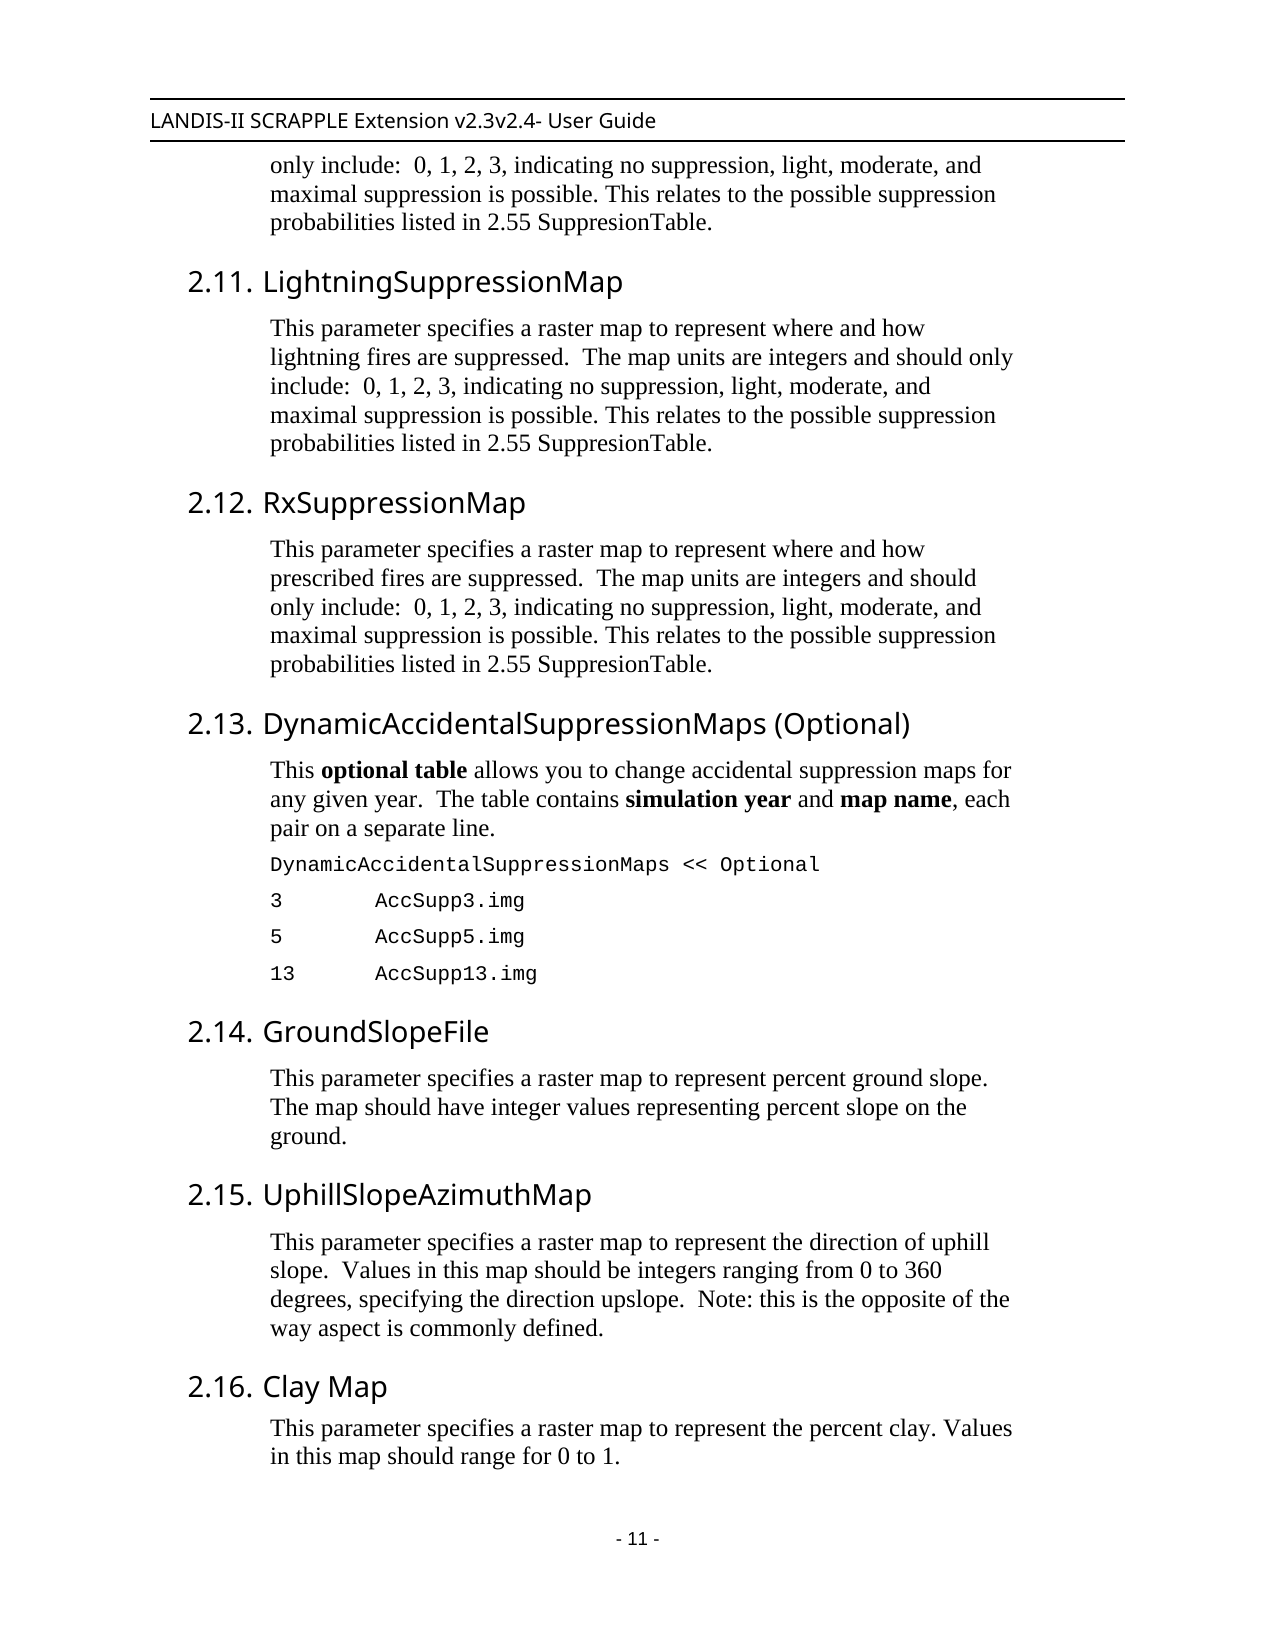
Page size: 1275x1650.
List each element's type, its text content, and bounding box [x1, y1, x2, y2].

subtitle DynamicAccidentalSuppressionMaps (Optional) [187, 703, 1125, 743]
subtitle UphillSlopeAzimuthMap [187, 1174, 1125, 1214]
text This parameter specifies a raster map to represent where and how lightning fires are suppressed. The map units are integers and should only include: 0, 1, 2, 3, indicating no suppression, light, moderate, and maximal suppression is possible. This relates to the possible suppression probabilities listed in 2.55 SuppresionTable. [270, 313, 1020, 457]
text This parameter specifies a raster map to represent where and how prescribed fires are suppressed. The map units are integers and should only include: 0, 1, 2, 3, indicating no suppression, light, moderate, and maximal suppression is possible. This relates to the possible suppression probabilities listed in 2.55 SuppresionTable. [270, 534, 1020, 678]
text 3 AccSupp3.img [270, 890, 1020, 914]
subtitle LightningSuppressionMap [187, 261, 1125, 301]
subtitle Clay Map [187, 1367, 1125, 1406]
text This parameter specifies a raster map to represent the percent clay. Values in this map should range for 0 to 1. [270, 1413, 1020, 1470]
text This parameter specifies a raster map to represent percent ground slope. The map should have integer values representing percent slope on the ground. [270, 1063, 1020, 1149]
text This optional table allows you to change accidental suppression maps for any given year. The table contains simulation year and map name, each pair on a separate line. [270, 755, 1020, 842]
text DynamicAccidentalSuppressionMaps << Optional [270, 854, 1020, 878]
text This parameter specifies a raster map to represent the direction of uphill slope. Values in this map should be integers ranging from 0 to 360 degrees, specifying the direction upslope. Note: this is the opposite of the way aspect is commonly defined. [270, 1227, 1020, 1342]
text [270, 150, 1020, 236]
subtitle RxSuppressionMap [187, 482, 1125, 522]
text 13 AccSupp13.img [270, 962, 1020, 986]
text 5 AccSupp5.img [270, 926, 1020, 950]
subtitle GroundSlopeFile [187, 1011, 1125, 1051]
